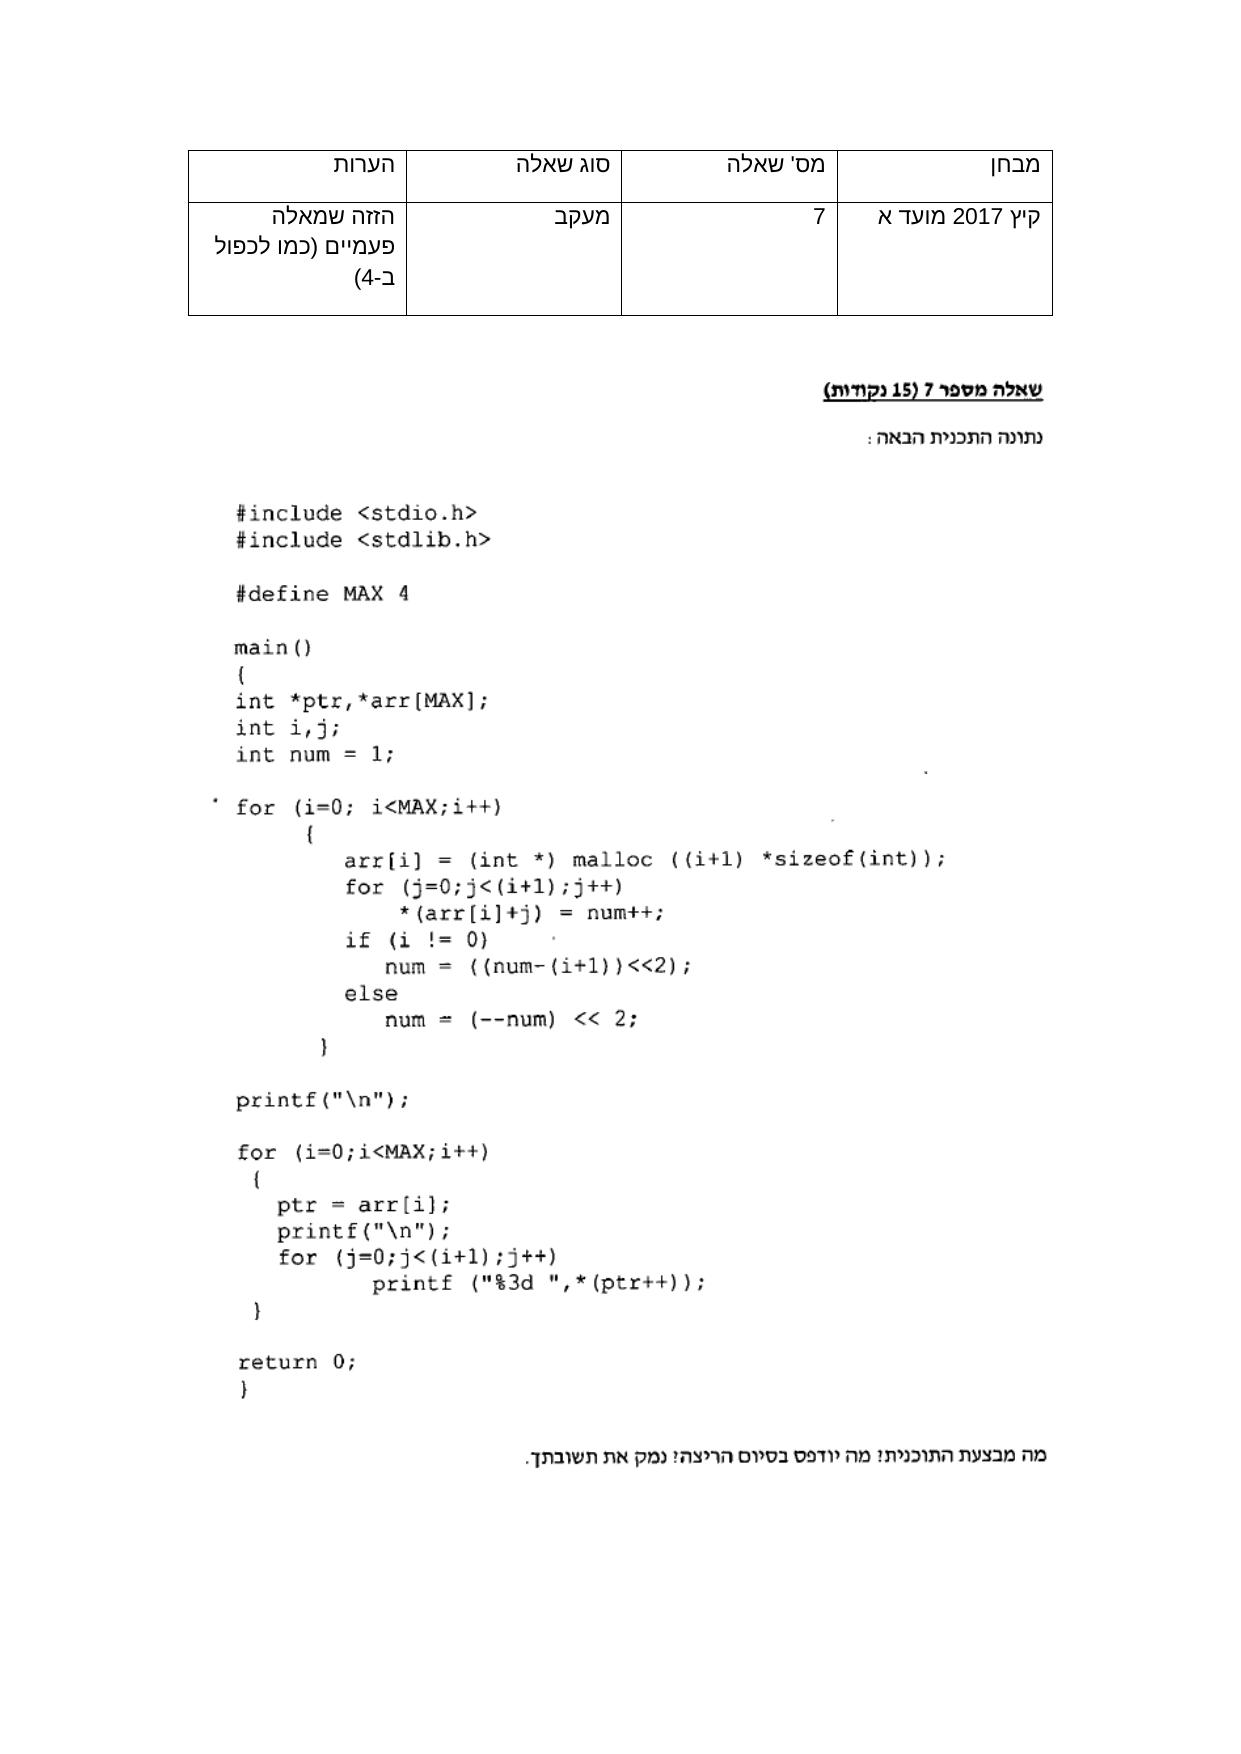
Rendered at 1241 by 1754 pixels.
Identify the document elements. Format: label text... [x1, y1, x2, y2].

table_cell 7 [622, 203, 837, 314]
table_cell מעקב [407, 203, 621, 314]
picture [187, 368, 1053, 1472]
table_header הערות [189, 151, 406, 202]
table_header מבחן [838, 151, 1052, 202]
table_header סוג שאלה [407, 151, 621, 202]
table_header מס' שאלה [622, 151, 837, 202]
table_cell הזזה שמאלה פעמיים (כמו לכפול ב-4) [189, 203, 406, 314]
table_cell קיץ 2017 מועד א [838, 203, 1052, 314]
